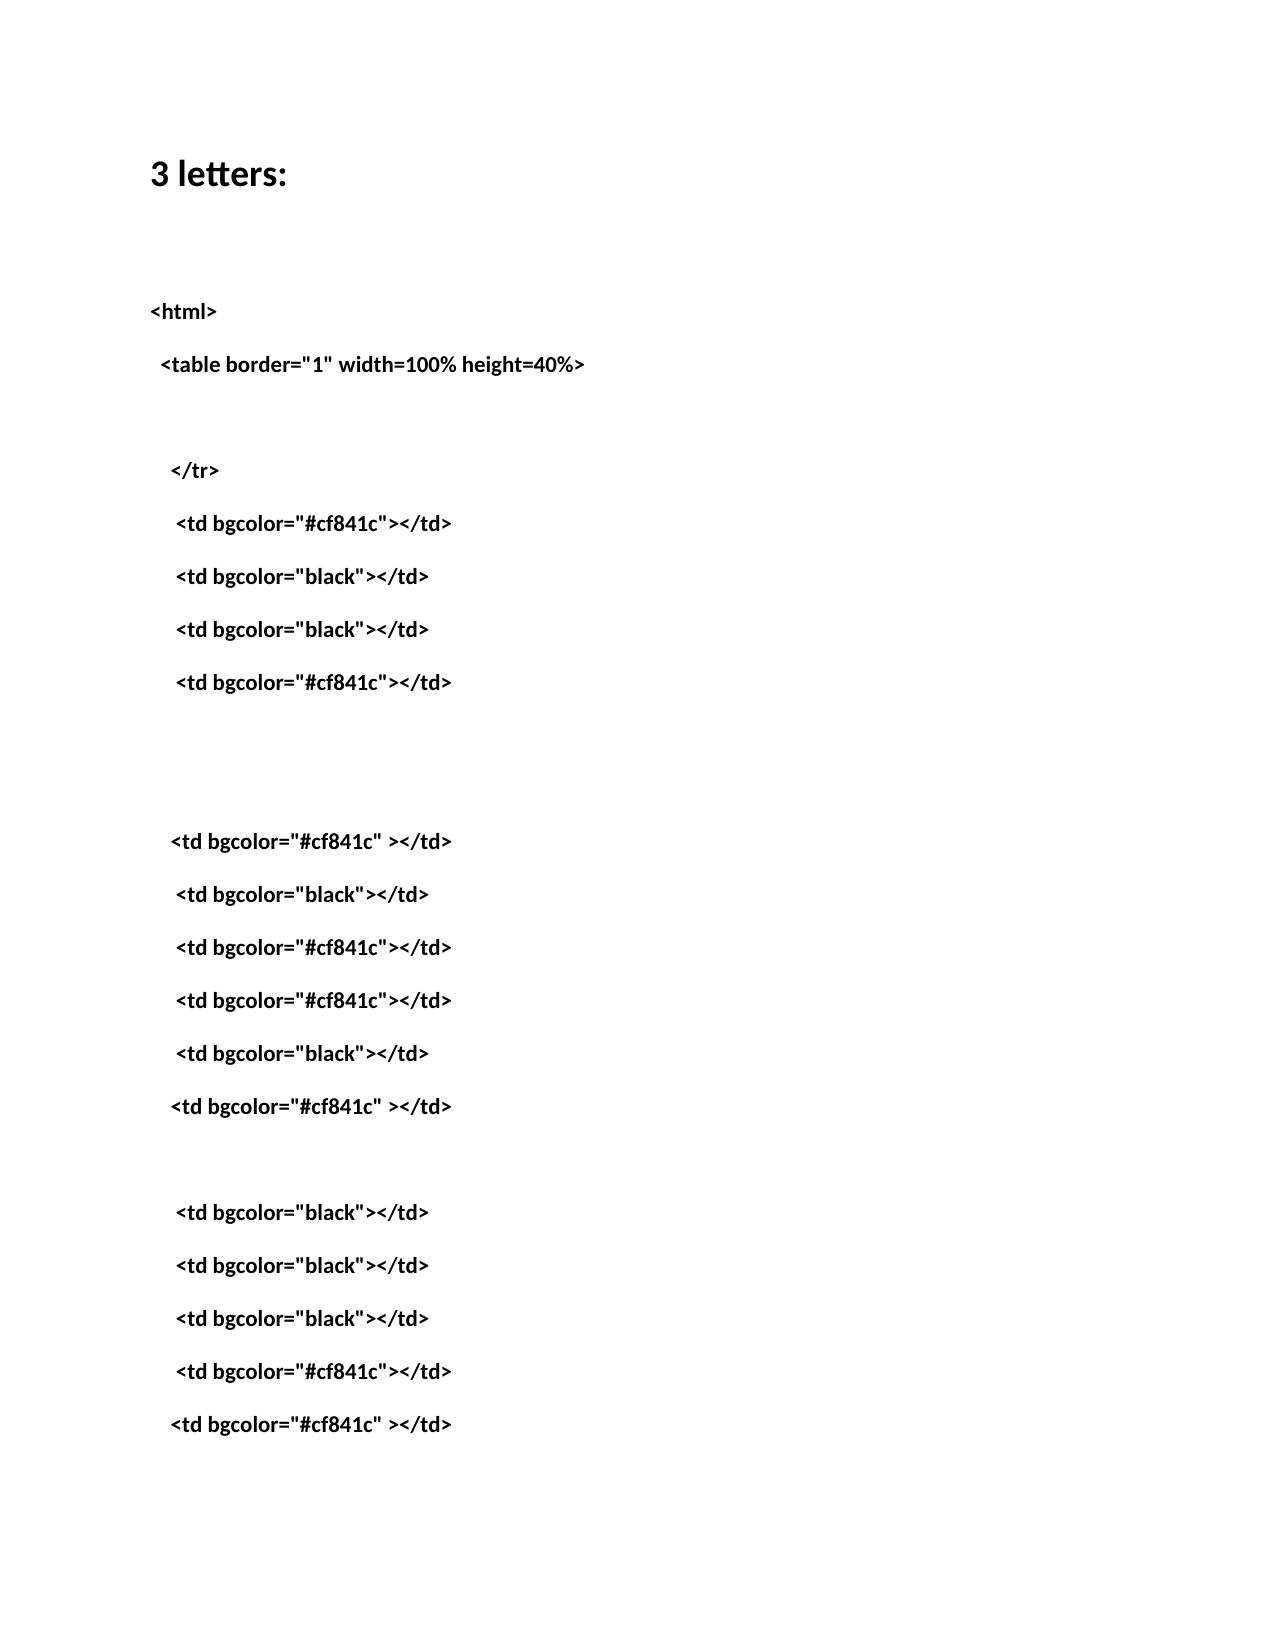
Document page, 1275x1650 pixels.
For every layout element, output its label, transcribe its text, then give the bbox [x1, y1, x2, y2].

text <td bgcolor="black"></td> [150, 1251, 1125, 1279]
text <td bgcolor="#cf841c" ></td> [150, 827, 1125, 855]
text <td bgcolor="#cf841c"></td> [150, 1357, 1125, 1386]
text <td bgcolor="black"></td> [150, 615, 1125, 643]
text <td bgcolor="black"></td> [150, 880, 1125, 908]
text 3 letters: [150, 150, 1125, 196]
text <td bgcolor="#cf841c" ></td> [150, 1411, 1125, 1438]
text <td bgcolor="#cf841c"></td> [150, 668, 1125, 696]
text <td bgcolor="#cf841c"></td> [150, 509, 1125, 537]
text <html> [150, 297, 1125, 325]
text <td bgcolor="#cf841c"></td> [150, 986, 1125, 1014]
text <td bgcolor="#cf841c"></td> [150, 933, 1125, 961]
text <td bgcolor="black"></td> [150, 1039, 1125, 1067]
text </tr> [150, 456, 1125, 484]
text <td bgcolor="black"></td> [150, 562, 1125, 590]
text <td bgcolor="#cf841c" ></td> [150, 1092, 1125, 1120]
text <td bgcolor="black"></td> [150, 1304, 1125, 1332]
text <table border="1" width=100% height=40%> [150, 350, 1125, 378]
text <td bgcolor="black"></td> [150, 1198, 1125, 1226]
